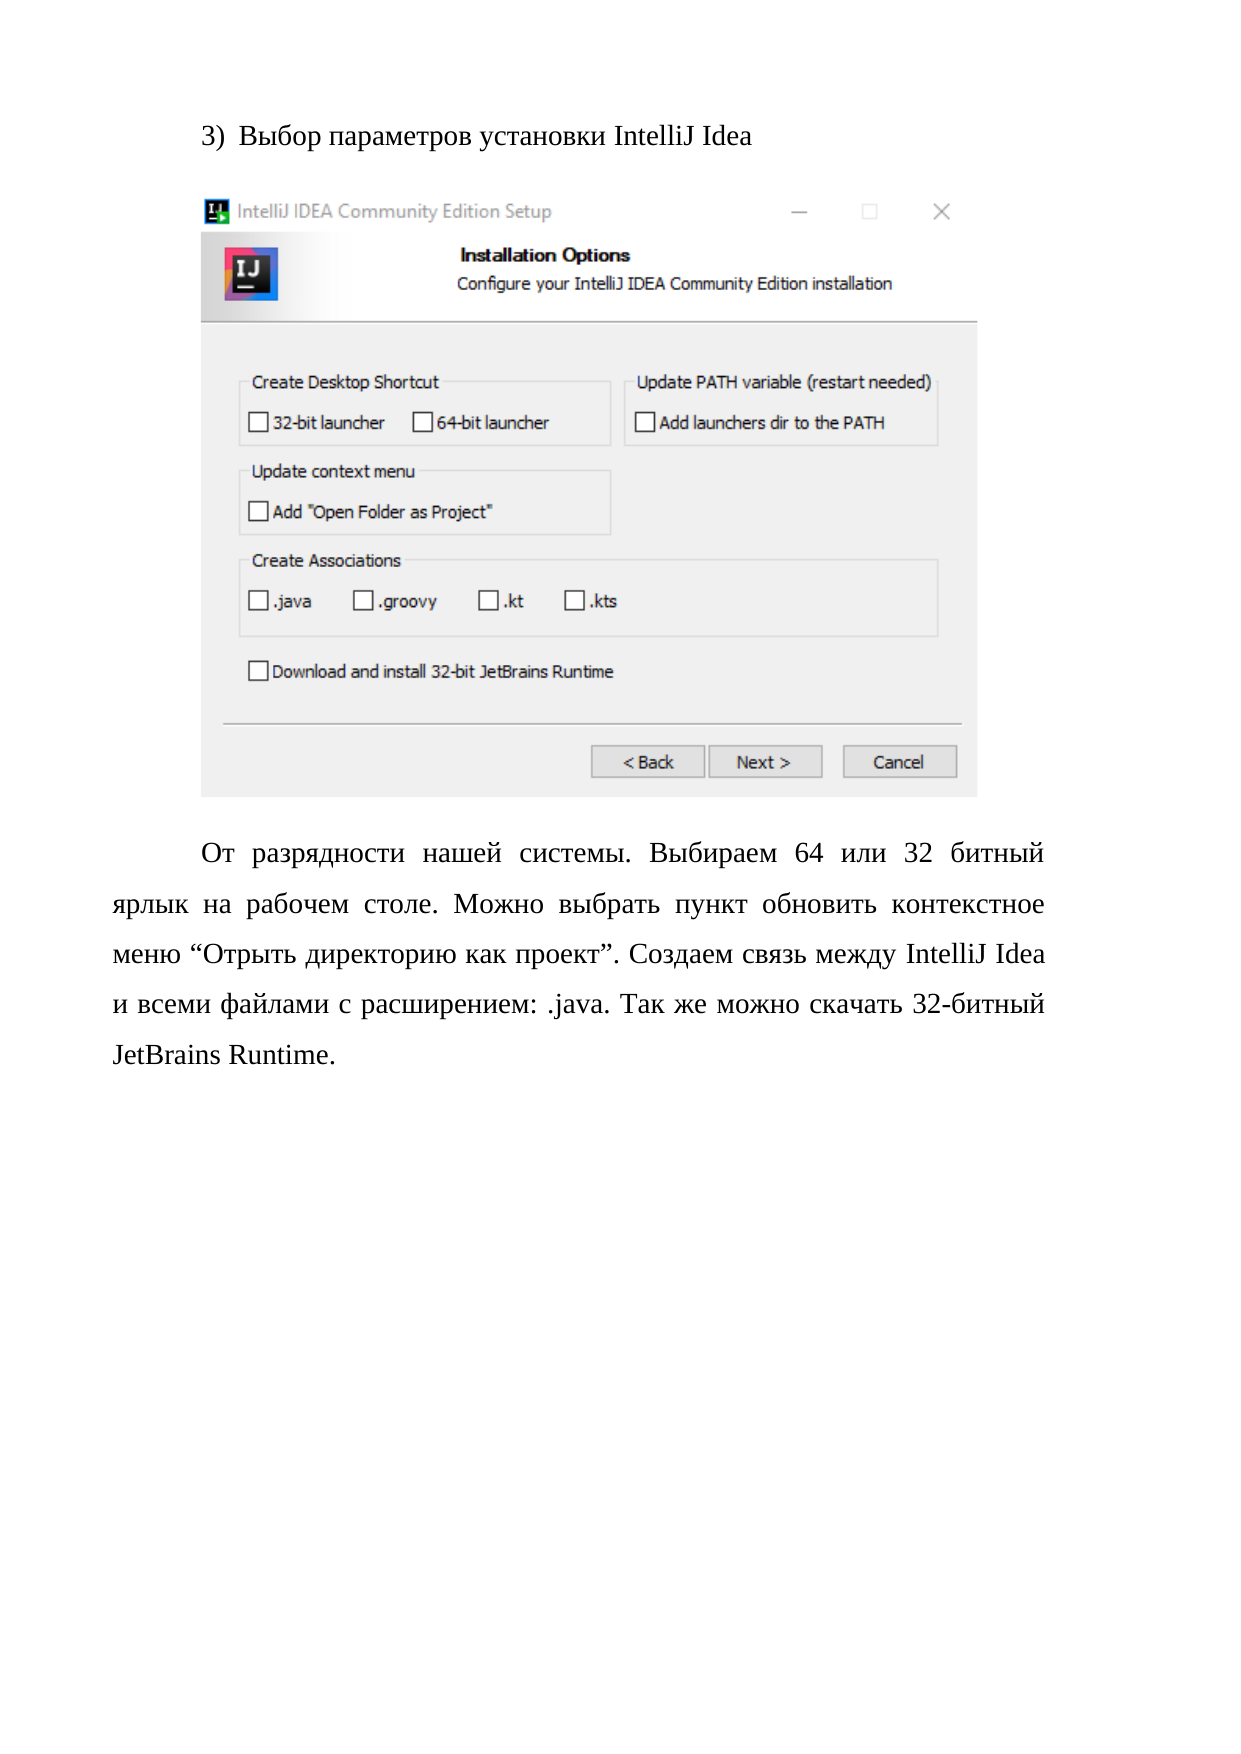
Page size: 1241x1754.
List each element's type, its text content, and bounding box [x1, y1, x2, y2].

text От разрядности нашей системы. Выбираем 64 или 32 битный ярлык на рабочем столе. Можно выбрать пункт обновить контекстное меню “Отрыть директорию как проект”. Создаем связь между IntelliJ Idea и всеми файлами с расширением: .java. Так же можно скачать 32-битный JetBrains Runtime. [112, 836, 1045, 1070]
picture [200, 193, 978, 797]
list Выбор параметров установки IntelliJ Idea [201, 118, 1045, 152]
